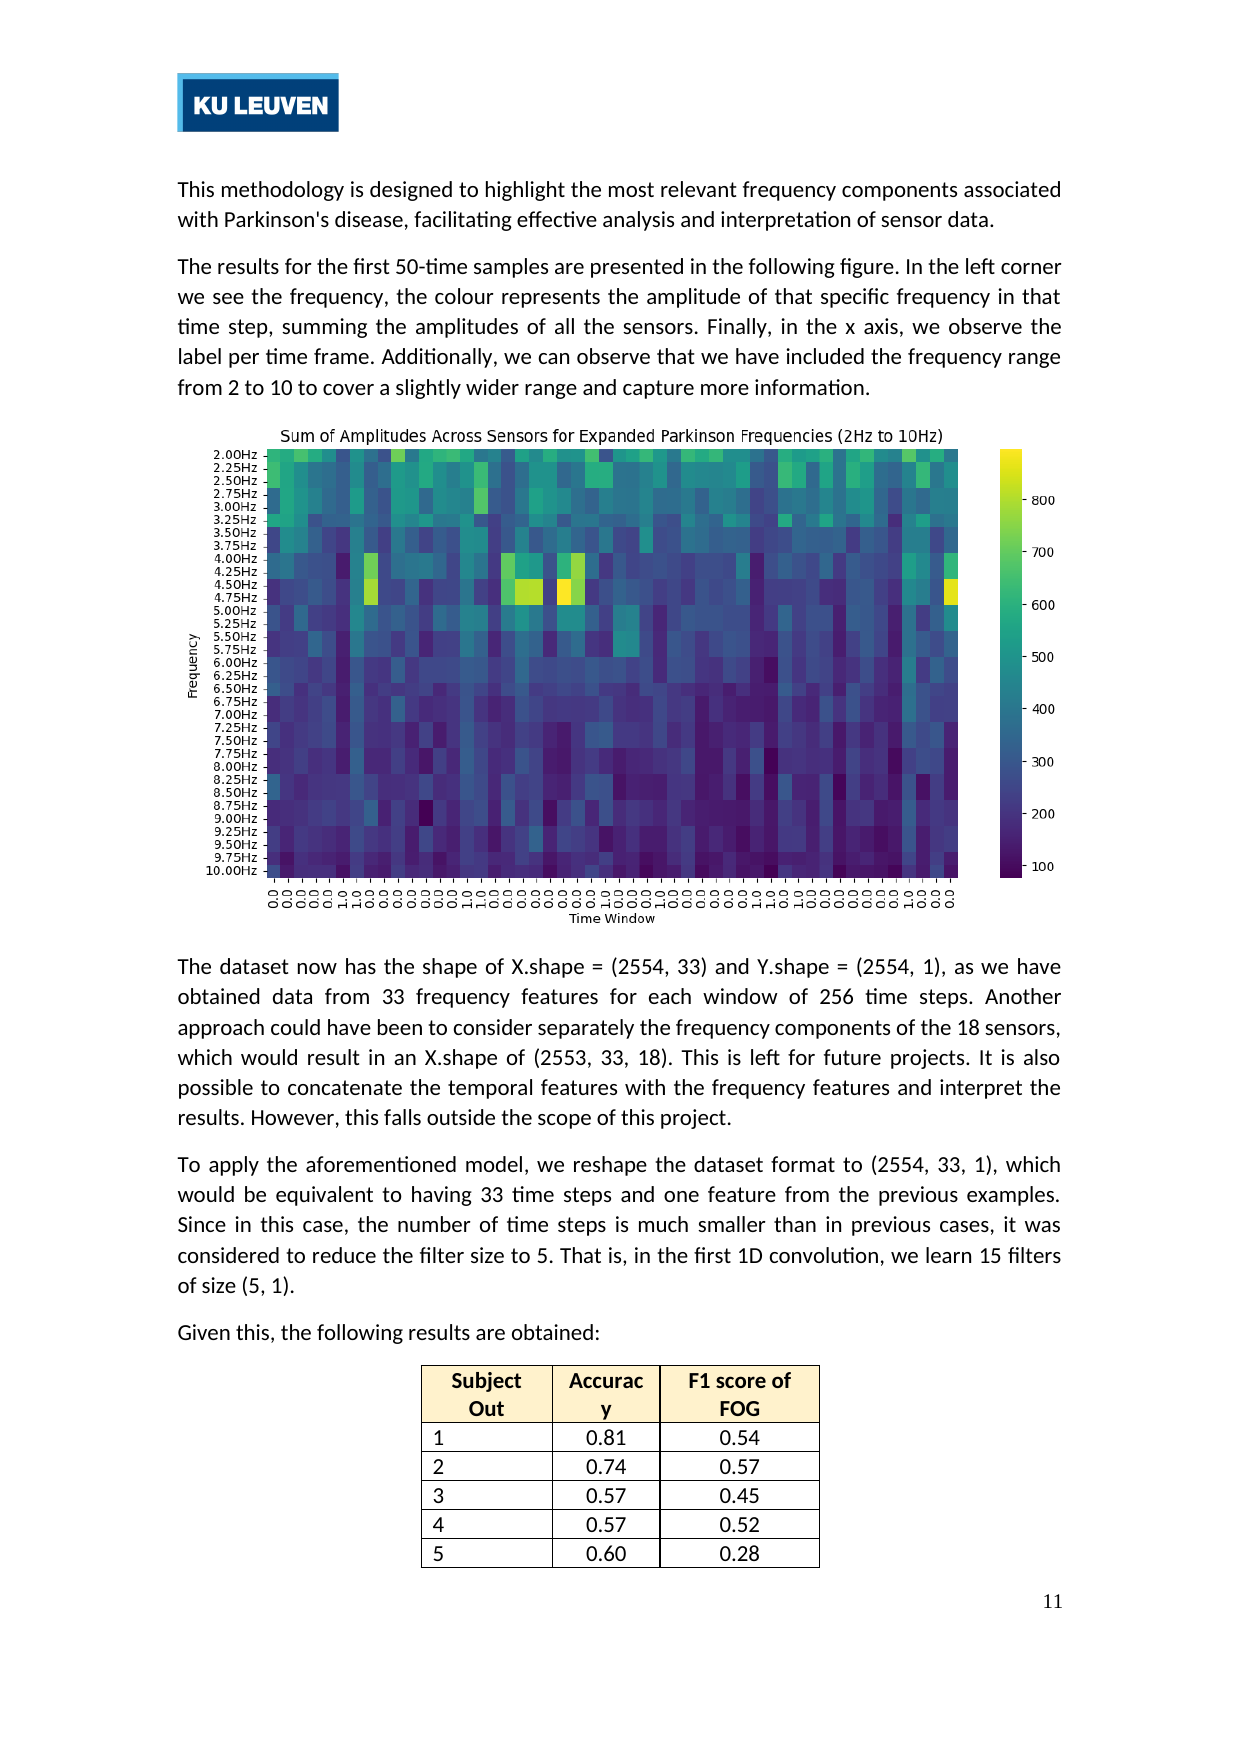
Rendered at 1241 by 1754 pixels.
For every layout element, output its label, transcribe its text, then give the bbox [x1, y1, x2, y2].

table_header F1 score of FOG [661, 1366, 819, 1422]
table_cell 2 [422, 1452, 552, 1480]
table_cell 3 [422, 1481, 552, 1509]
table_cell 0.81 [553, 1423, 659, 1451]
table_cell 0.54 [661, 1423, 819, 1451]
table_header Accuracy [553, 1366, 659, 1422]
text This methodology is designed to highlight the most relevant frequency components associated with Parkinson's disease, facilitating effective analysis and interpretation of sensor data. [177, 175, 1063, 233]
table_cell 0.28 [661, 1539, 819, 1567]
table_header Subject Out [422, 1366, 552, 1422]
table_cell 0.60 [553, 1539, 659, 1567]
picture [177, 419, 1063, 934]
table_cell 0.74 [553, 1452, 659, 1480]
table_cell 0.57 [553, 1481, 659, 1509]
text To apply the aforementioned model, we reshape the dataset format to (2554, 33, 1), which would be equivalent to having 33 time steps and one feature from the previous examples. Since in this case, the number of time steps is much smaller than in previous cases, it was considered to reduce the filter size to 5. That is, in the first 1D convolution, we learn 15 filters of size (5, 1). [177, 1150, 1063, 1299]
text The dataset now has the shape of X.shape = (2554, 33) and Y.shape = (2554, 1), as we have obtained data from 33 frequency features for each window of 256 time steps. Another approach could have been to consider separately the frequency components of the 18 sensors, which would result in an X.shape of (2553, 33, 18). This is left for future projects. It is also possible to concatenate the temporal features with the frequency features and interpret the results. However, this falls outside the scope of this project. [177, 952, 1063, 1131]
table_cell 0.57 [553, 1510, 659, 1538]
text The results for the first 50-time samples are presented in the following figure. In the left corner we see the frequency, the colour represents the amplitude of that specific frequency in that time step, summing the amplitudes of all the sensors. Finally, in the x axis, we observe the label per time frame. Additionally, we can observe that we have included the frequency range from 2 to 10 to cover a slightly wider range and capture more information. [177, 252, 1063, 401]
picture [177, 73, 339, 132]
table_cell 4 [422, 1510, 552, 1538]
text Given this, the following results are obtained: [177, 1318, 1063, 1346]
table_cell 0.45 [661, 1481, 819, 1509]
table_cell 0.52 [661, 1510, 819, 1538]
table_cell 0.57 [661, 1452, 819, 1480]
table_cell 1 [422, 1423, 552, 1451]
table_cell 5 [422, 1539, 552, 1567]
